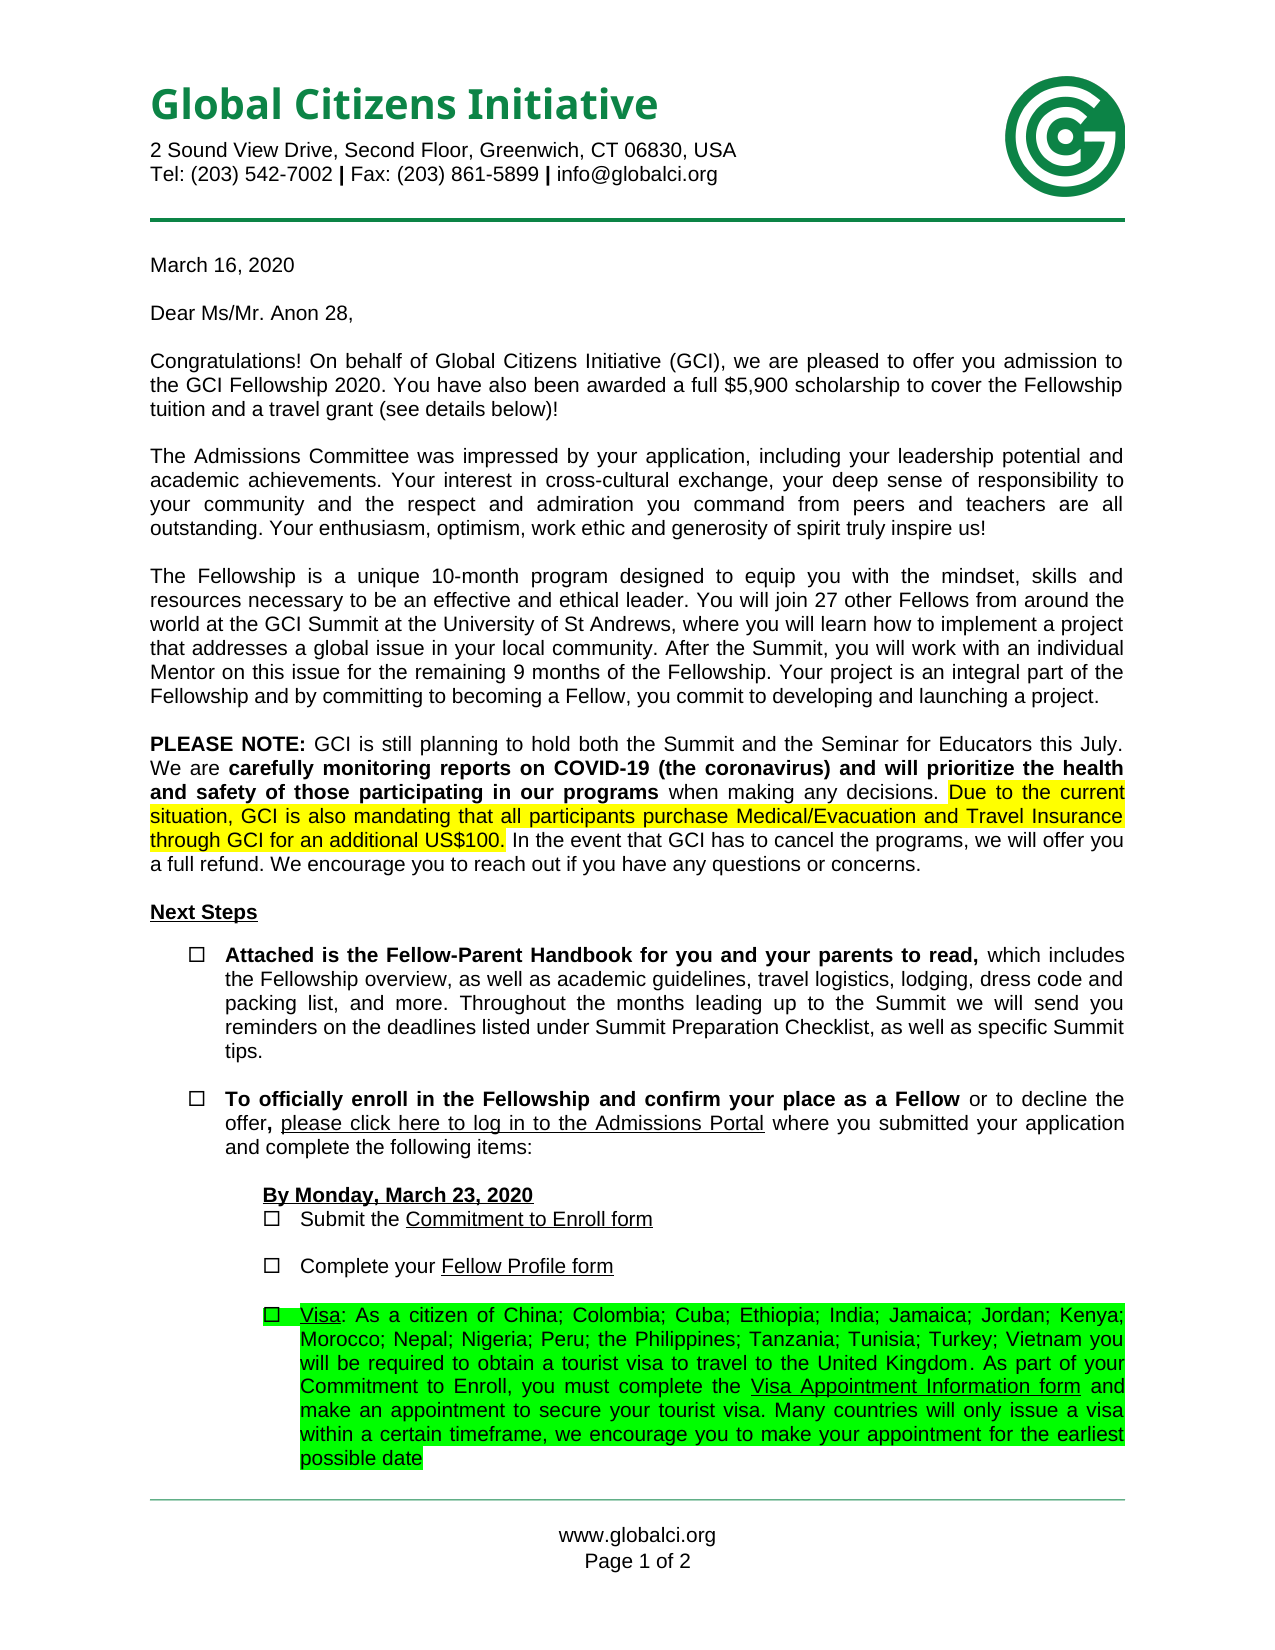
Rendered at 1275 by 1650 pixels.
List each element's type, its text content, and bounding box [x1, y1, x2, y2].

text Dear Ms/Mr. Anon 28, [150, 301, 1125, 324]
text Congratulations! On behalf of Global Citizens Initiative (GCI), we are pleased to offer you admission to the GCI Fellowship 2020. You have also been awarded a full $5,900 scholarship to cover the Fellowship tuition and a travel grant (see details below)! [150, 348, 1125, 420]
list Complete your Fellow Profile form [262, 1254, 1125, 1278]
list Submit the Commitment to Enroll form [262, 1206, 1125, 1230]
text The Admissions Committee was impressed by your application, including your leadership potential and academic achievements. Your interest in cross-cultural exchange, your deep sense of responsibility to your community and the respect and admiration you command from peers and teachers are all outstanding. Your enthusiasm, optimism, work ethic and generosity of spirit truly inspire us! [150, 444, 1125, 540]
list Visa: As a citizen of China; Colombia; Cuba; Ethiopia; India; Jamaica; Jordan; Kenya; Morocco; Nepal; Nigeria; Peru; the Philippines; Tanzania; Tunisia; Turkey; Vietnam you will be required to obtain a tourist visa to travel to the United Kingdom. As part of your Commitment to Enroll, you must complete the Visa Appointment Information form and make an appointment to secure your tourist visa. Many countries will only issue a visa within a certain timeframe, we encourage you to make your appointment for the earliest possible date [262, 1302, 1125, 1470]
text PLEASE NOTE: GCI is still planning to hold both the Summit and the Seminar for Educators this July. We are carefully monitoring reports on COVID-19 (the coronavirus) and will prioritize the health and safety of those participating in our programs when making any decisions. Due to the current situation, GCI is also mandating that all participants purchase Medical/Evacuation and Travel Insurance through GCI for an additional US$100. In the event that GCI has to cancel the programs, we will offer you a full refund. We encourage you to reach out if you have any questions or concerns. [150, 732, 1125, 804]
text PLEASE NOTE: GCI is still planning to hold both the Summit and the Seminar for Educators this July. We are carefully monitoring reports on COVID-19 (the coronavirus) and will prioritize the health and safety of those participating in our programs when making any decisions. Due to the current situation, GCI is also mandating that all participants purchase Medical/Evacuation and Travel Insurance through GCI for an additional US$100. In the event that GCI has to cancel the programs, we will offer you a full refund. We encourage you to reach out if you have any questions or concerns. [150, 828, 1125, 876]
list To officially enroll in the Fellowship and confirm your place as a Fellow or to decline the offer, please click here to log in to the Admissions Portal where you submitted your application and complete the following items: [187, 1086, 1125, 1158]
picture [1005, 76, 1125, 197]
text March 16, 2020 [150, 253, 1125, 277]
list Attached is the Fellow-Parent Handbook for you and your parents to read, which includes the Fellowship overview, as well as academic guidelines, travel logistics, lodging, dress code and packing list, and more. Throughout the months leading up to the Summit we will send you reminders on the deadlines listed under Summit Preparation Checklist, as well as specific Summit tips. [187, 943, 1125, 1062]
list By Monday, March 23, 2020 [225, 1182, 1125, 1206]
text The Fellowship is a unique 10-month program designed to equip you with the mindset, skills and resources necessary to be an effective and ethical leader. You will join 27 other Fellows from around the world at the GCI Summit at the University of St Andrews, where you will learn how to implement a project that addresses a global issue in your local community. After the Summit, you will work with an individual Mentor on this issue for the remaining 9 months of the Fellowship. Your project is an integral part of the Fellowship and by committing to becoming a Fellow, you commit to developing and launching a project. [150, 564, 1125, 708]
text Next Steps [150, 899, 1125, 923]
